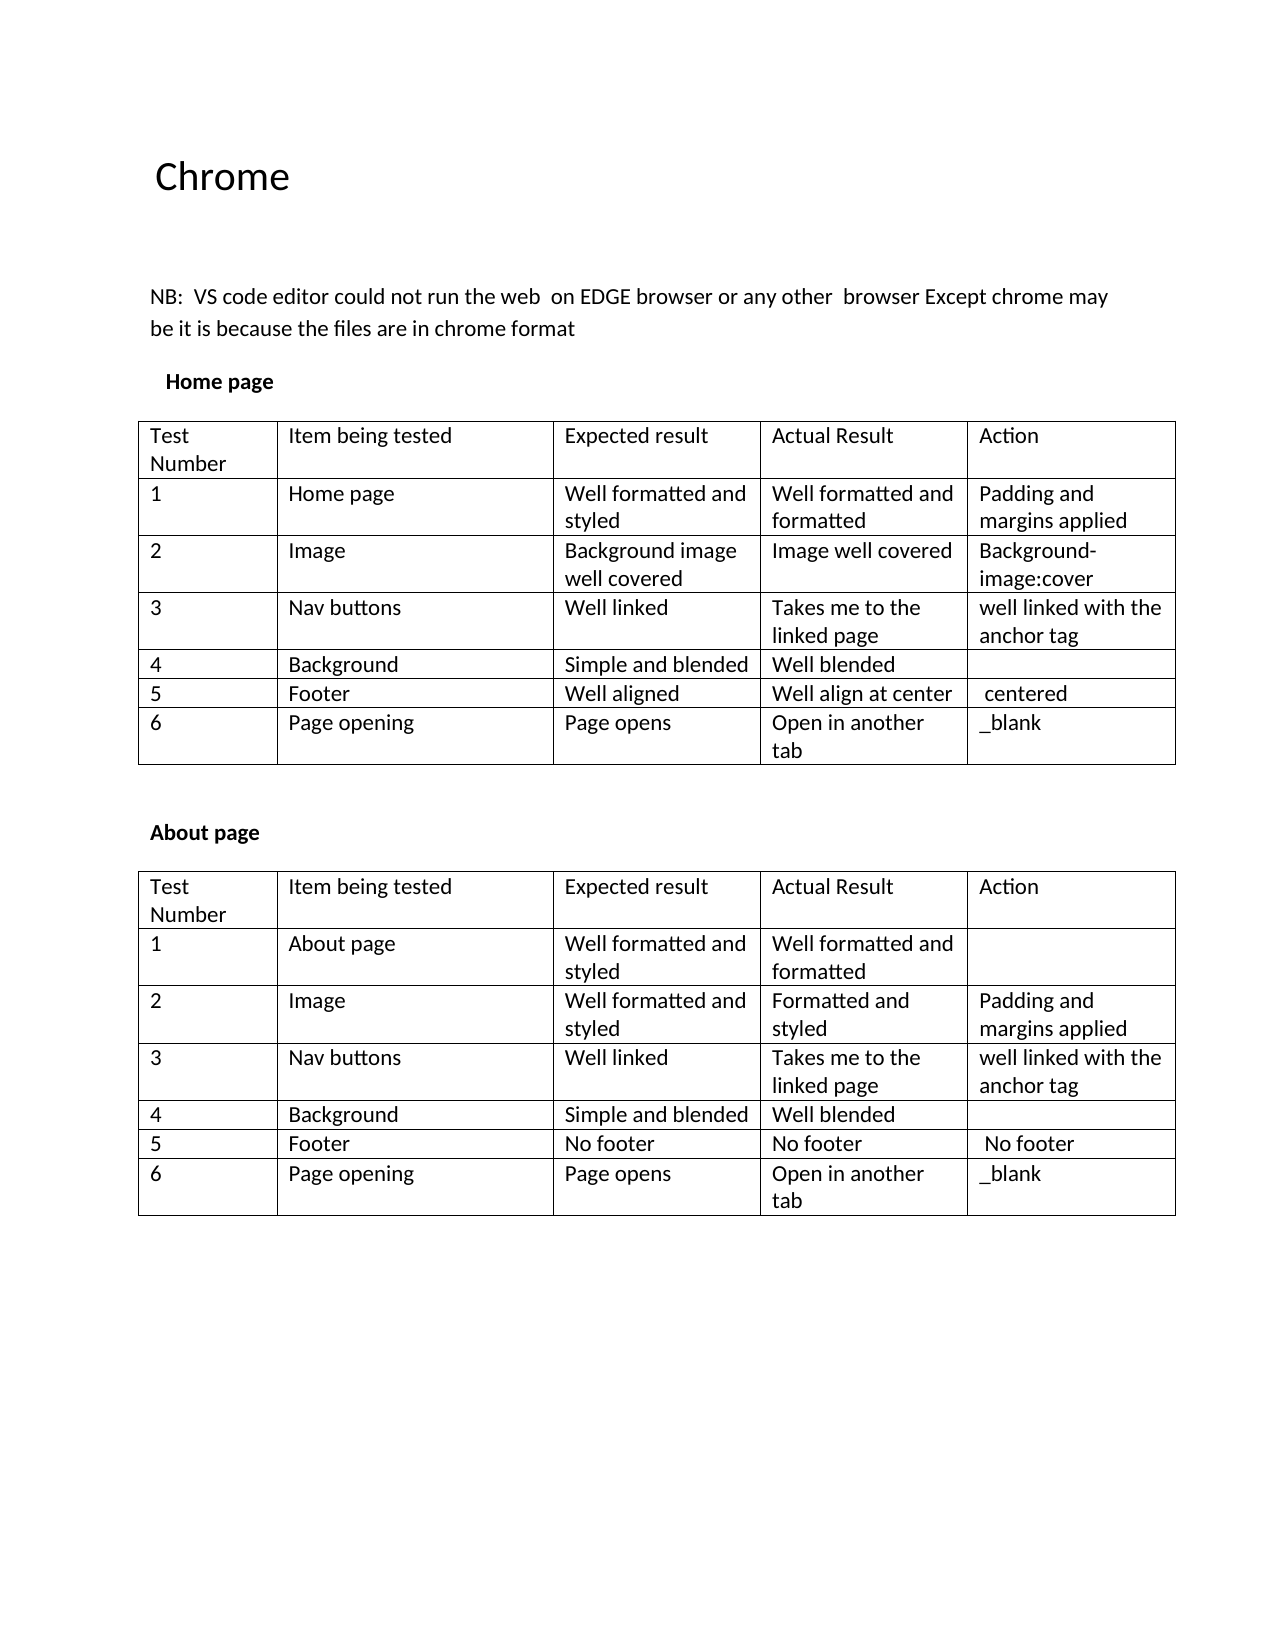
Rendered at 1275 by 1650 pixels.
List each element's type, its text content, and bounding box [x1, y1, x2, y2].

table_cell Page opens [554, 1159, 760, 1215]
table_cell Open in another tab [761, 1159, 967, 1215]
text Chrome [150, 150, 1125, 201]
table_cell Well aligned [554, 679, 760, 707]
table_cell Well blended [761, 1101, 967, 1128]
table_cell Takes me to the linked page [761, 593, 967, 649]
table_cell Well align at center [761, 679, 967, 707]
table_cell 6 [139, 1159, 277, 1215]
text Home page [150, 367, 1125, 396]
table_cell [968, 1101, 1175, 1128]
table_cell well linked with the anchor tag [968, 593, 1175, 649]
table_cell Page opening [278, 708, 553, 764]
table_cell 4 [139, 650, 277, 678]
table_cell well linked with the anchor tag [968, 1044, 1175, 1099]
table_cell Image well covered [761, 536, 967, 592]
table_cell _blank [968, 1159, 1175, 1215]
table_cell Background-image:cover [968, 536, 1175, 592]
table_cell 6 [139, 708, 277, 764]
table_cell Image [278, 986, 553, 1042]
table_cell Padding and margins applied [968, 986, 1175, 1042]
table_header Test Number [139, 422, 277, 478]
table_header Item being tested [278, 422, 553, 478]
table_cell Well formatted and formatted [761, 929, 967, 985]
table_cell Simple and blended [554, 650, 760, 678]
table_cell Simple and blended [554, 1101, 760, 1128]
table_cell Well linked [554, 1044, 760, 1099]
table_cell Page opening [278, 1159, 553, 1215]
table_cell Well linked [554, 593, 760, 649]
table_cell No footer [968, 1130, 1175, 1158]
table_cell centered [968, 679, 1175, 707]
table_cell Formatted and styled [761, 986, 967, 1042]
table_cell No footer [761, 1130, 967, 1158]
table_header Expected result [554, 872, 760, 928]
table_cell No footer [554, 1130, 760, 1158]
table_cell Padding and margins applied [968, 479, 1175, 535]
table_cell Background [278, 650, 553, 678]
table_header Actual Result [761, 872, 967, 928]
table_cell _blank [968, 708, 1175, 764]
table_cell Open in another tab [761, 708, 967, 764]
table_cell 2 [139, 986, 277, 1042]
table_cell 5 [139, 679, 277, 707]
table_cell Well formatted and styled [554, 479, 760, 535]
table_cell Nav buttons [278, 1044, 553, 1099]
table_cell 3 [139, 593, 277, 649]
table_cell Well formatted and styled [554, 929, 760, 985]
table_cell Home page [278, 479, 553, 535]
table_cell 1 [139, 929, 277, 985]
table_cell Image [278, 536, 553, 592]
table_header Action [968, 872, 1175, 928]
table_cell Background image well covered [554, 536, 760, 592]
table_cell 1 [139, 479, 277, 535]
table_cell 3 [139, 1044, 277, 1099]
table_cell Page opens [554, 708, 760, 764]
table_cell Footer [278, 1130, 553, 1158]
table_cell Footer [278, 679, 553, 707]
table_cell Takes me to the linked page [761, 1044, 967, 1099]
table_header Actual Result [761, 422, 967, 478]
table_header Action [968, 422, 1175, 478]
table_cell 4 [139, 1101, 277, 1128]
table_cell Well formatted and formatted [761, 479, 967, 535]
table_cell Well blended [761, 650, 967, 678]
table_cell Nav buttons [278, 593, 553, 649]
table_cell Background [278, 1101, 553, 1128]
table_cell [968, 929, 1175, 985]
table_header Expected result [554, 422, 760, 478]
table_cell Well formatted and styled [554, 986, 760, 1042]
table_header Test Number [139, 872, 277, 928]
table_cell [968, 650, 1175, 678]
table_cell 2 [139, 536, 277, 592]
table_cell 5 [139, 1130, 277, 1158]
text About page [150, 818, 1125, 846]
text NB: VS code editor could not run the web on EDGE browser or any other browser Except chrome may be it is because the files are in chrome format [150, 282, 1125, 342]
table_header Item being tested [278, 872, 553, 928]
table_cell About page [278, 929, 553, 985]
